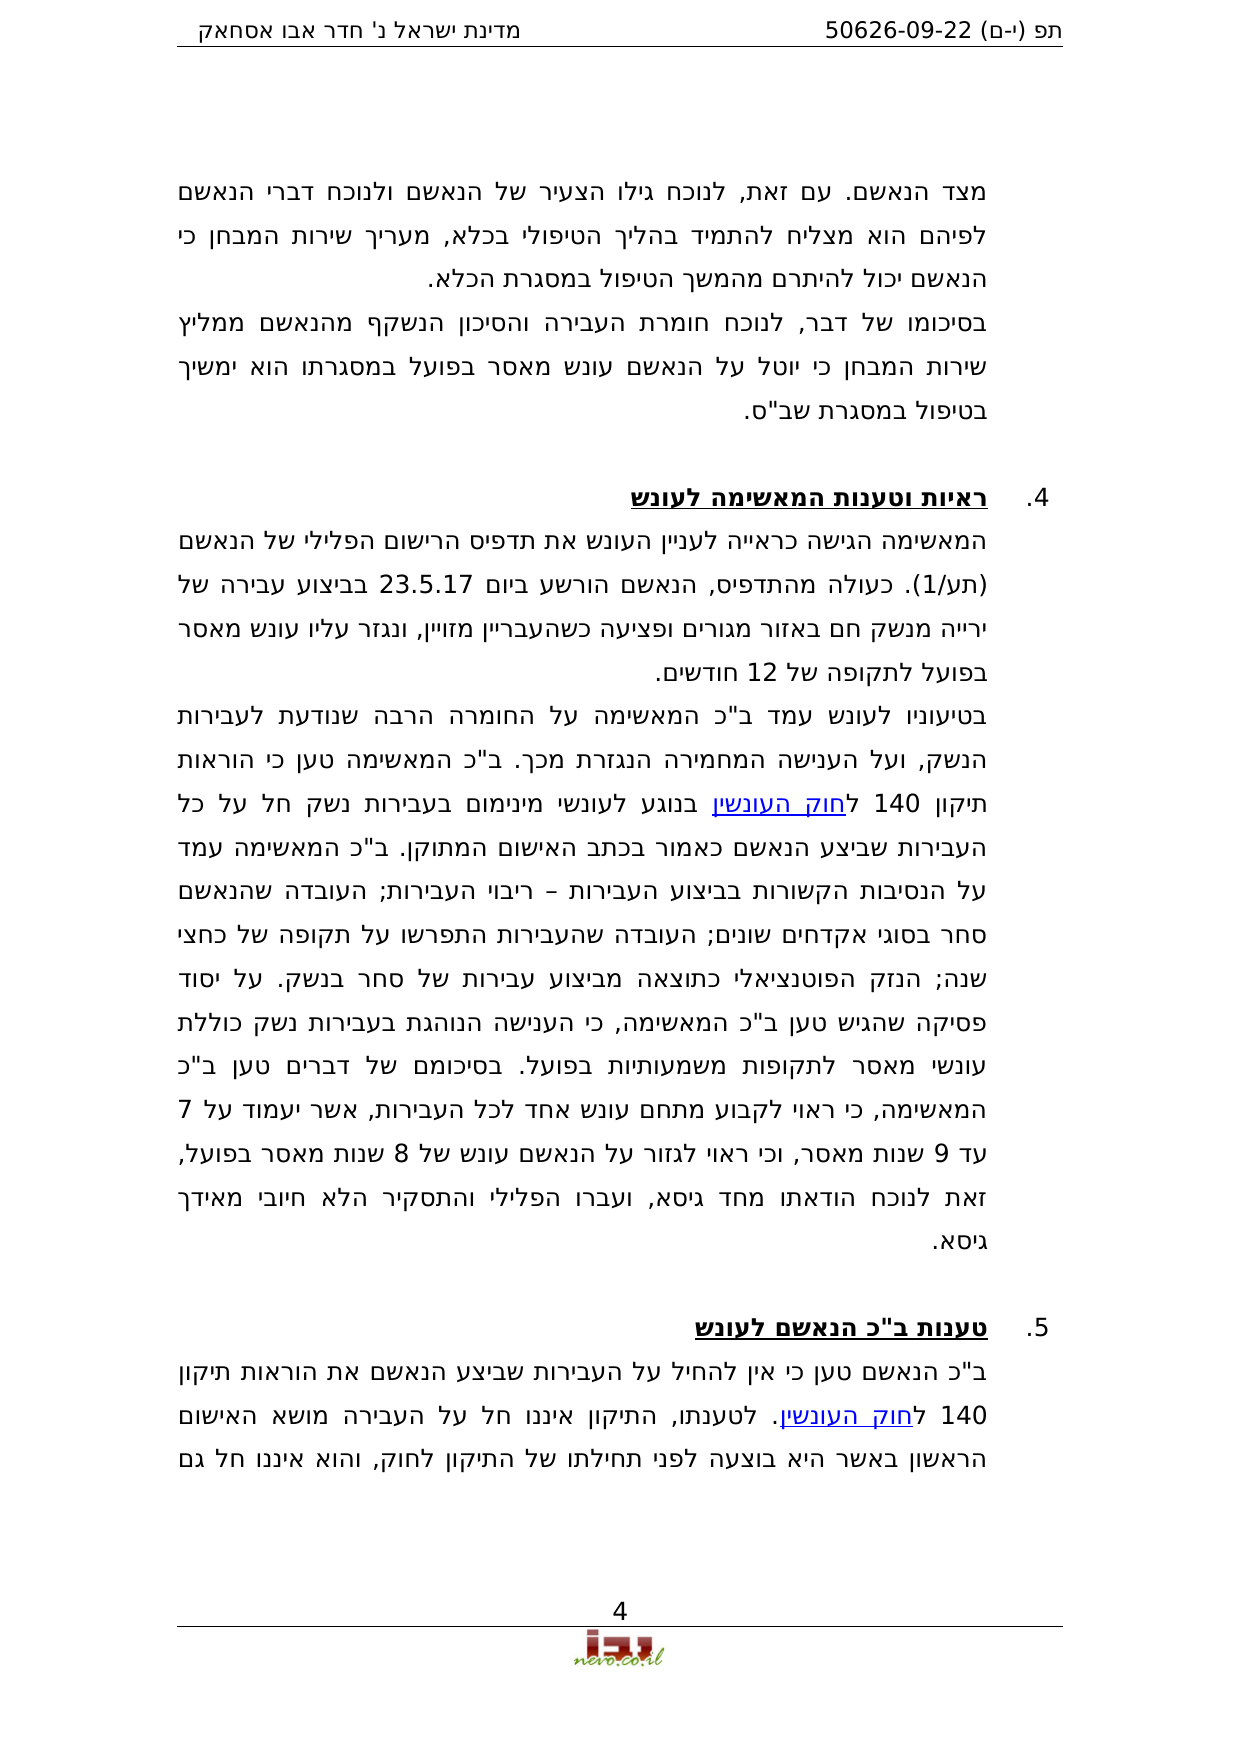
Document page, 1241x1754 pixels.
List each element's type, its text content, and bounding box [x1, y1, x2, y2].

list ראיות וטענות המאשימה לעונש [177, 483, 1026, 512]
picture [574, 1629, 666, 1667]
list בסיכומו של דבר, לנוכח חומרת העבירה והסיכון הנשקף מהנאשם ממליץ שירות המבחן כי יוטל על הנאשם עונש מאסר בפועל במסגרתו הוא ימשיך בטיפול במסגרת שב"ס. [177, 308, 988, 425]
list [177, 177, 988, 294]
list טענות ב"כ הנאשם לעונש [177, 1313, 1026, 1343]
list בטיעוניו לעונש עמד ב"כ המאשימה על החומרה הרבה שנודעת לעבירות הנשק, ועל הענישה המחמירה הנגזרת מכך. ב"כ המאשימה טען כי הוראות תיקון 140 לחוק העונשין בנוגע לעונשי מינימום בעבירות נשק חל על כל העבירות שביצע הנאשם כאמור בכתב האישום המתוקן. ב"כ המאשימה עמד על הנסיבות הקשורות בביצוע העבירות – ריבוי העבירות; העובדה שהנאשם סחר בסוגי אקדחים שונים; העובדה שהעבירות התפרשו על תקופה של כחצי שנה; הנזק הפוטנציאלי כתוצאה מביצוע עבירות של סחר בנשק. על יסוד פסיקה שהגיש טען ב"כ המאשימה, כי הענישה הנוהגת בעבירות נשק כוללת עונשי מאסר לתקופות משמעותיות בפועל. בסיכומם של דברים טען ב"כ המאשימה, כי ראוי לקבוע מתחם עונש אחד לכל העבירות, אשר יעמוד על 7 עד 9 שנות מאסר, וכי ראוי לגזור על הנאשם עונש של 8 שנות מאסר בפועל, זאת לנוכח הודאתו מחד גיסא, ועברו הפלילי והתסקיר הלא חיובי מאידך גיסא. [177, 702, 988, 1256]
list המאשימה הגישה כראייה לעניין העונש את תדפיס הרישום הפלילי של הנאשם (תע/1). כעולה מהתדפיס, הנאשם הורשע ביום 23.5.17 בביצוע עבירה של ירייה מנשק חם באזור מגורים ופציעה כשהעבריין מזויין, ונגזר עליו עונש מאסר בפועל לתקופה של 12 חודשים. [177, 527, 988, 687]
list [177, 1357, 988, 1474]
